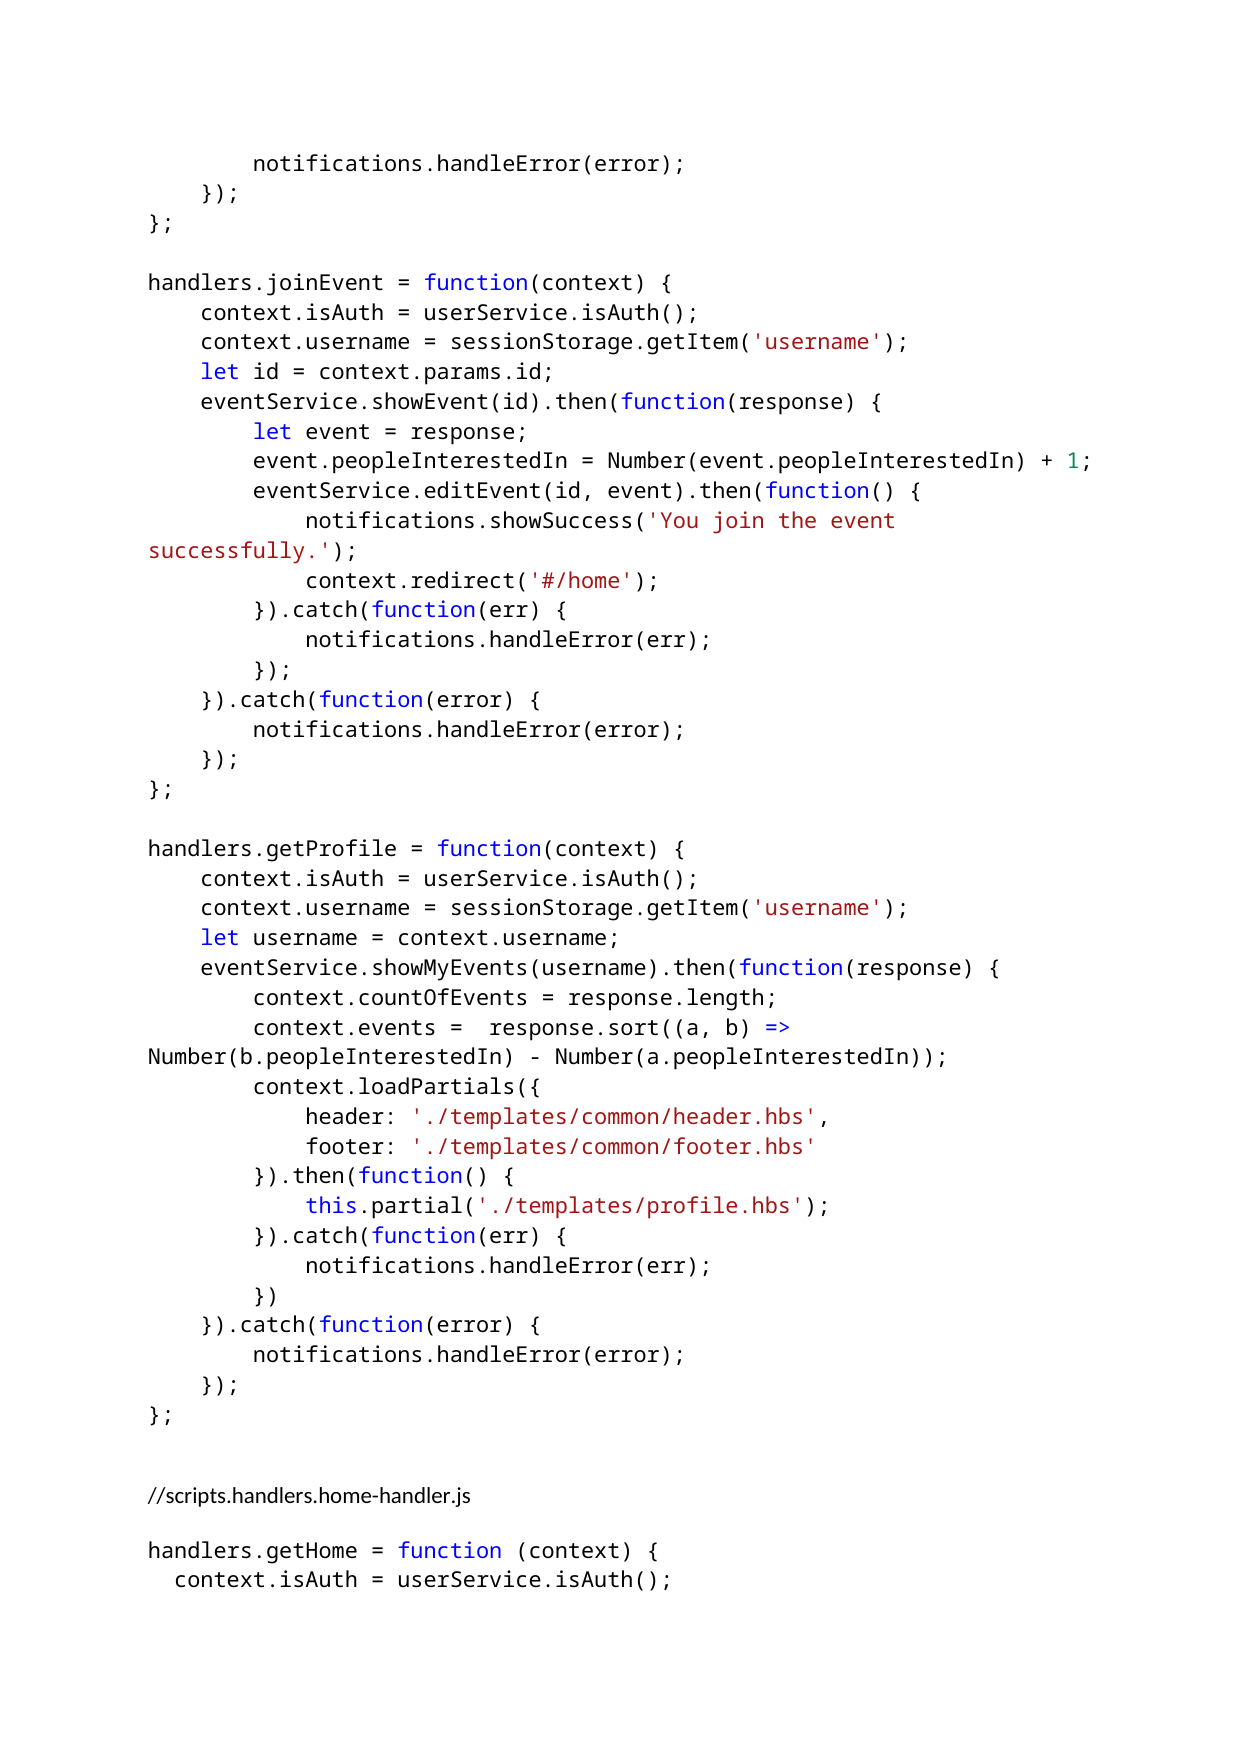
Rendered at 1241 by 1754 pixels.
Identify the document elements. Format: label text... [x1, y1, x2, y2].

text this.partial('./templates/profile.hbs'); [148, 1190, 1093, 1220]
text }).catch(function(err) { [148, 594, 1093, 624]
text notifications.handleError(err); [148, 624, 1093, 654]
text context.loadPartials({ [148, 1071, 1093, 1101]
text notifications.handleError(error); [148, 1339, 1093, 1369]
text context.redirect('#/home'); [148, 565, 1093, 594]
text let event = response; [148, 416, 1093, 446]
text }); [148, 743, 1093, 773]
text context.events = response.sort((a, b) => Number(b.peopleInterestedIn) - Number(a.peopleInterestedIn)); [148, 1012, 1093, 1071]
text header: './templates/common/header.hbs', [148, 1101, 1093, 1131]
text }).then(function() { [148, 1161, 1093, 1190]
text context.isAuth = userService.isAuth(); [148, 297, 1093, 326]
text event.peopleInterestedIn = Number(event.peopleInterestedIn) + 1; [148, 446, 1093, 475]
text }; [148, 1399, 1093, 1429]
text notifications.handleError(err); [148, 1250, 1093, 1280]
text }).catch(function(err) { [148, 1220, 1093, 1250]
text handlers.getHome = function (context) { [148, 1535, 1093, 1564]
text notifications.showSuccess('You join the event successfully.'); [148, 505, 1093, 565]
text handlers.getProfile = function(context) { [148, 833, 1093, 863]
text notifications.handleError(error); [148, 714, 1093, 743]
text handlers.joinEvent = function(context) { [148, 267, 1093, 297]
text //scripts.handlers.home-handler.js [148, 1482, 1093, 1510]
text }; [148, 207, 1093, 237]
text }); [148, 654, 1093, 684]
text }; [148, 773, 1093, 803]
text }); [148, 1369, 1093, 1399]
text footer: './templates/common/footer.hbs' [148, 1131, 1093, 1161]
text eventService.showEvent(id).then(function(response) { [148, 386, 1093, 416]
text context.countOfEvents = response.length; [148, 982, 1093, 1012]
text context.isAuth = userService.isAuth(); [148, 863, 1093, 892]
text }) [148, 1280, 1093, 1309]
text context.username = sessionStorage.getItem('username'); [148, 326, 1093, 356]
text }); [148, 177, 1093, 207]
text context.username = sessionStorage.getItem('username'); [148, 892, 1093, 922]
text eventService.editEvent(id, event).then(function() { [148, 475, 1093, 505]
text }).catch(function(error) { [148, 684, 1093, 714]
text notifications.handleError(error); [148, 148, 1093, 177]
text let id = context.params.id; [148, 356, 1093, 386]
text eventService.showMyEvents(username).then(function(response) { [148, 952, 1093, 982]
text context.isAuth = userService.isAuth(); [148, 1564, 1093, 1594]
text }).catch(function(error) { [148, 1309, 1093, 1339]
text let username = context.username; [148, 922, 1093, 952]
